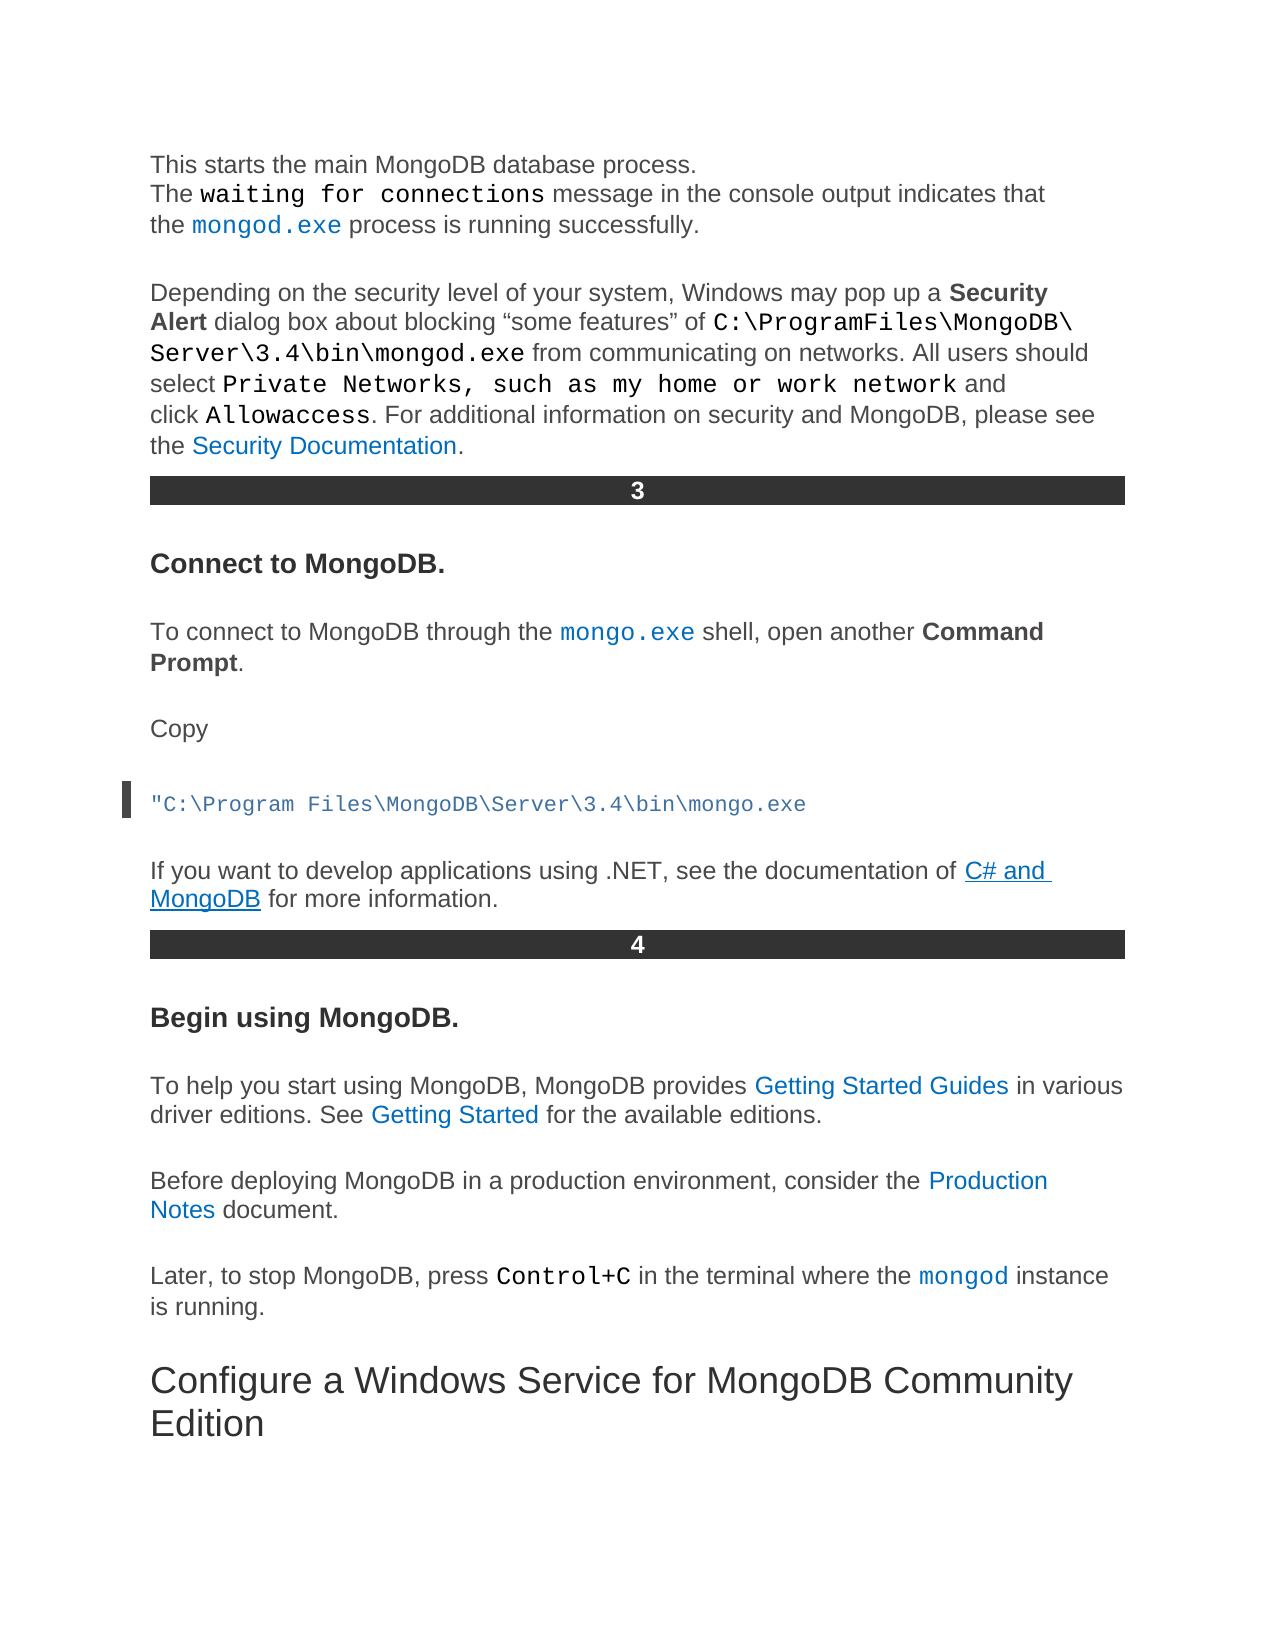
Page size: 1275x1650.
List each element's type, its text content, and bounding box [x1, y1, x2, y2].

text Depending on the security level of your system, Windows may pop up a Security Alert dialog box about blocking “some features” of C:\ProgramFiles\MongoDB\Server\3.4\bin\mongod.exe from communicating on networks. All users should select Private Networks, such as my home or work network and click Allowaccess. For additional information on security and MongoDB, please see the Security Documentation. [150, 278, 1125, 459]
text To help you start using MongoDB, MongoDB provides Getting Started Guides in various driver editions. See Getting Started for the available editions. [150, 1071, 1125, 1129]
text Copy [150, 714, 1125, 743]
text Configure a Windows Service for MongoDB Community Edition [150, 1358, 1125, 1444]
text Connect to MongoDB. [150, 542, 1125, 580]
text Before deploying MongoDB in a production environment, consider the Production Notes document. [150, 1166, 1125, 1224]
text 4 [150, 930, 1125, 959]
text "C:\Program Files\MongoDB\Server\3.4\bin\mongo.exe [131, 781, 1125, 818]
text This starts the main MongoDB database process. The waiting for connections message in the console output indicates that the mongod.exe process is running successfully. [150, 150, 1125, 241]
text If you want to develop applications using .NET, see the documentation of C# and MongoDB for more information. [150, 856, 1125, 913]
text Later, to stop MongoDB, press Control+C in the terminal where the mongod instance is running. [150, 1261, 1125, 1321]
text To connect to MongoDB through the mongo.exe shell, open another Command Prompt. [150, 617, 1125, 677]
text 3 [150, 476, 1125, 505]
text Begin using MongoDB. [150, 996, 1125, 1034]
